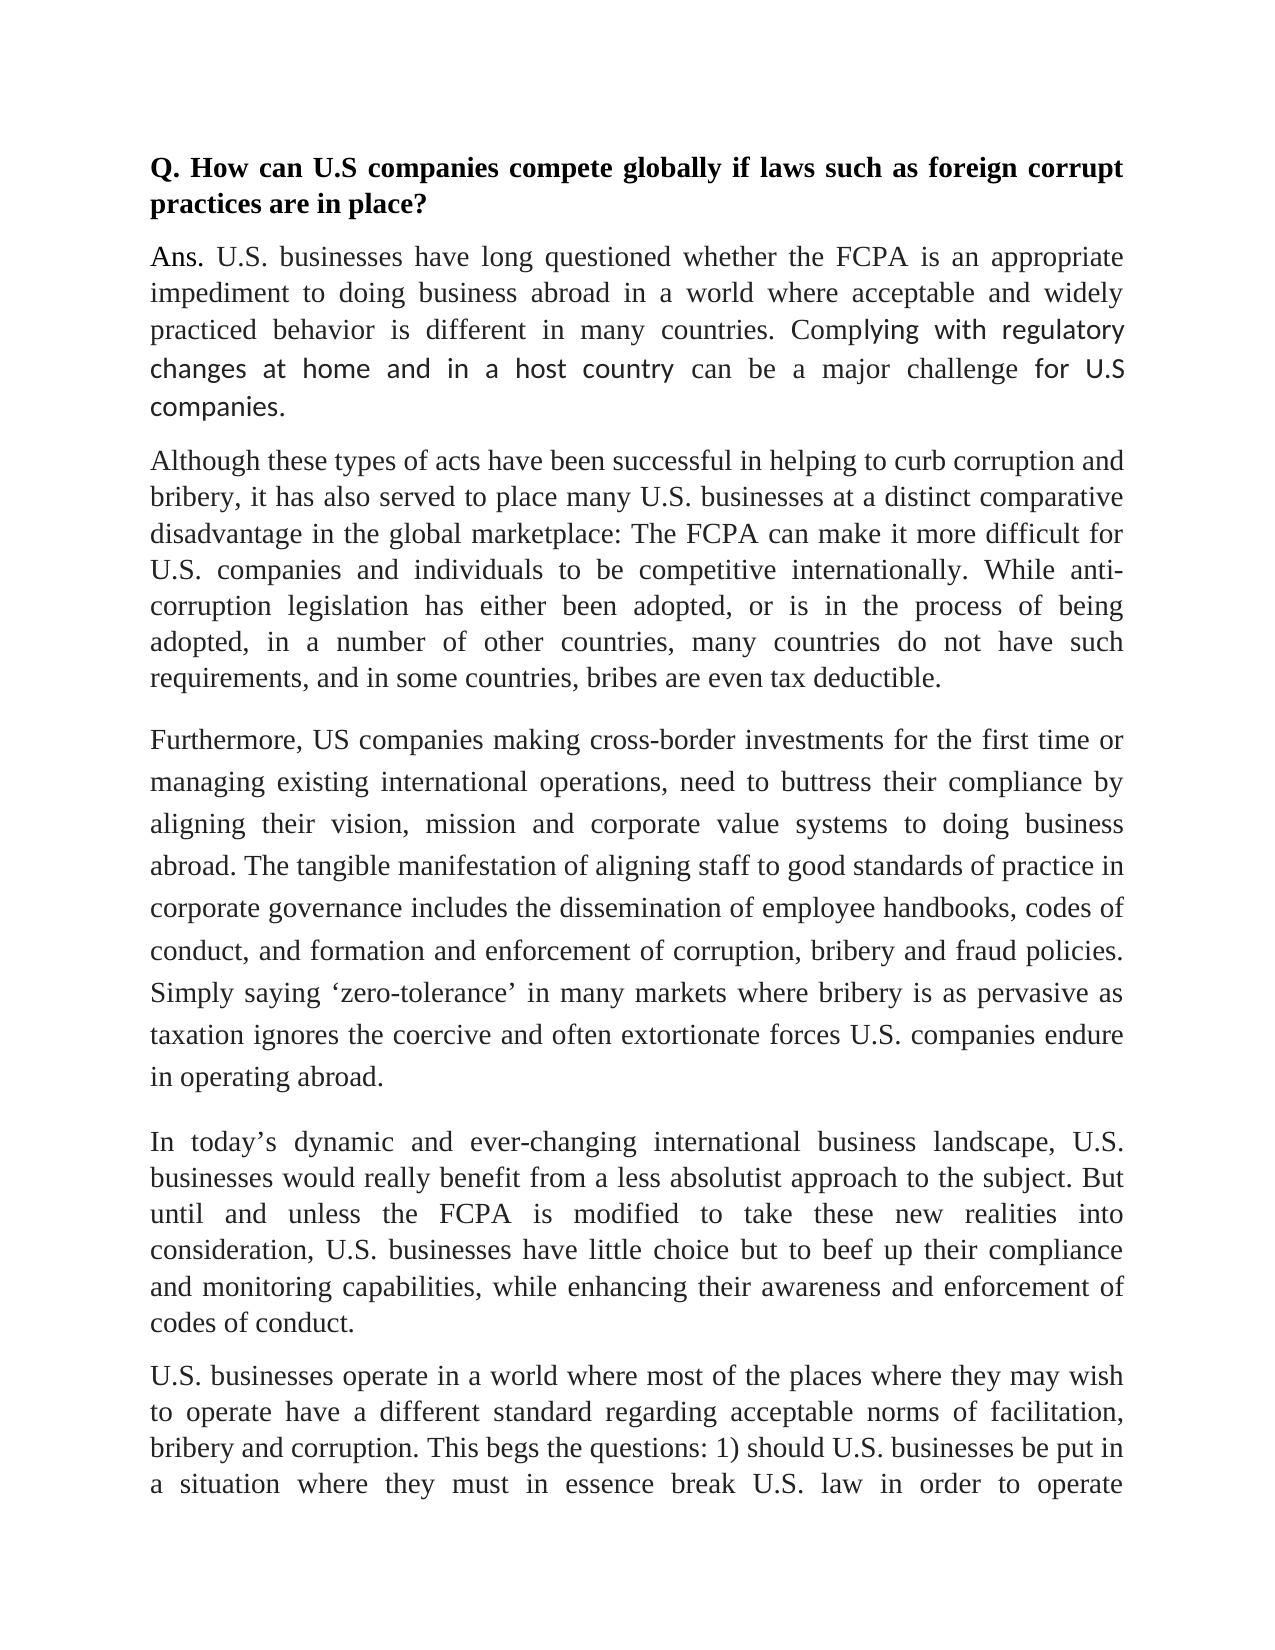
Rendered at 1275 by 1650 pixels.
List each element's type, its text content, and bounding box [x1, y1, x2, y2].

text In today’s dynamic and ever-changing international business landscape, U.S. businesses would really benefit from a less absolutist approach to the subject. But until and unless the FCPA is modified to take these new realities into consideration, U.S. businesses have little choice but to beef up their compliance and monitoring capabilities, while enhancing their awareness and enforcement of codes of conduct. [150, 1124, 1125, 1338]
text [150, 1358, 1125, 1499]
text Although these types of acts have been successful in helping to curb corruption and bribery, it has also served to place many U.S. businesses at a distinct comparative disadvantage in the global marketplace: The FCPA can make it more difficult for U.S. companies and individuals to be competitive internationally. While anti-corruption legislation has either been adopted, or is in the process of being adopted, in a number of other countries, many countries do not have such requirements, and in some countries, bribes are even tax deductible. [150, 443, 1125, 694]
text Q. How can U.S companies compete globally if laws such as foreign corrupt practices are in place? [150, 150, 1125, 220]
text Ans. U.S. businesses have long questioned whether the FCPA is an appropriate impediment to doing business abroad in a world where acceptable and widely practiced behavior is different in many countries. Complying with regulatory changes at home and in a host country can be a major challenge for U.S companies. [150, 239, 1125, 424]
text Furthermore, US companies making cross-border investments for the first time or managing existing international operations, need to buttress their compliance by aligning their vision, mission and corporate value systems to doing business abroad. The tangible manifestation of aligning staff to good standards of practice in corporate governance includes the dissemination of employee handbooks, codes of conduct, and formation and enforcement of corruption, bribery and fraud policies. Simply saying ‘zero-tolerance’ in many markets where bribery is as pervasive as taxation ignores the coercive and often extortionate forces U.S. companies endure in operating abroad. [150, 713, 1125, 1093]
